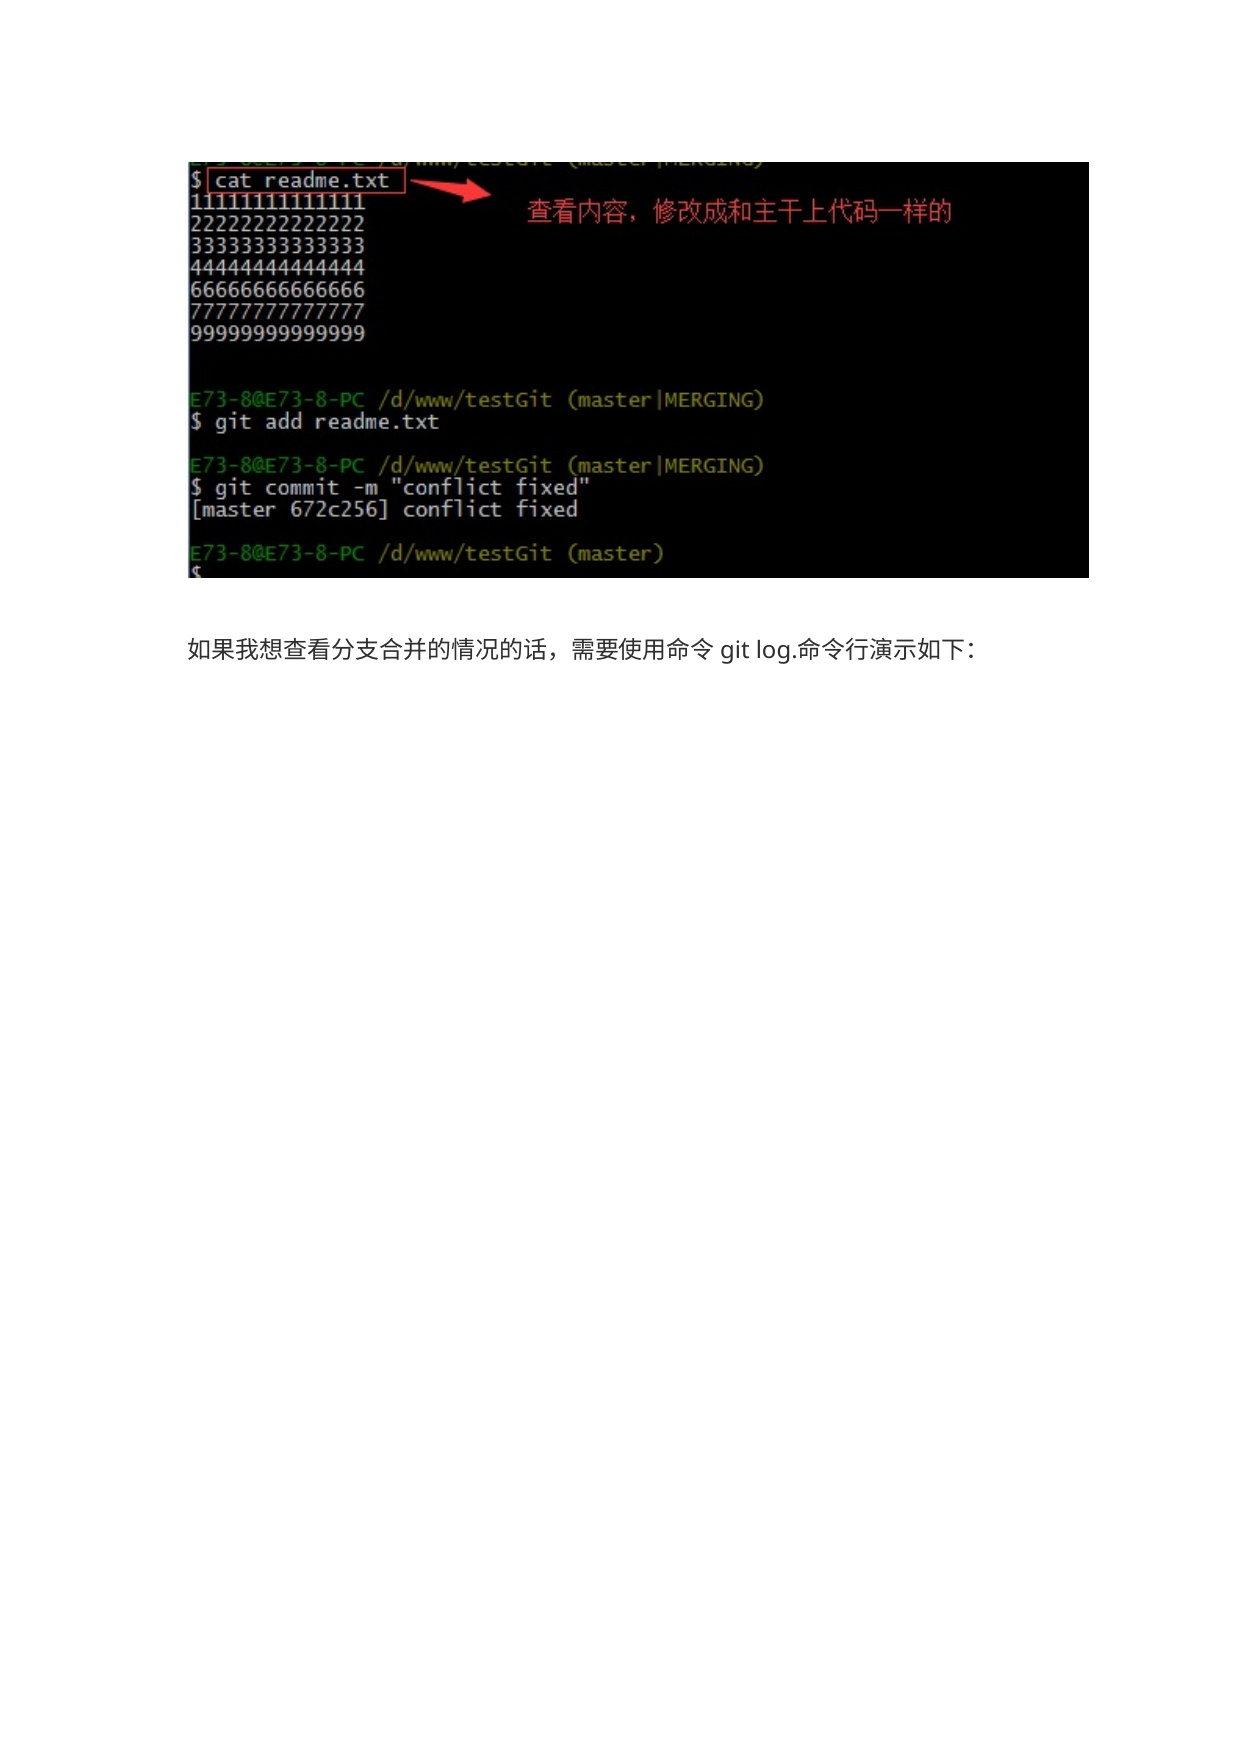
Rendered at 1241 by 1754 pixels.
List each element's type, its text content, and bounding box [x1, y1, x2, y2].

text 如果我想查看分支合并的情况的话，需要使用命令 git log.命令行演示如下： [187, 616, 1053, 681]
picture [187, 162, 1089, 578]
